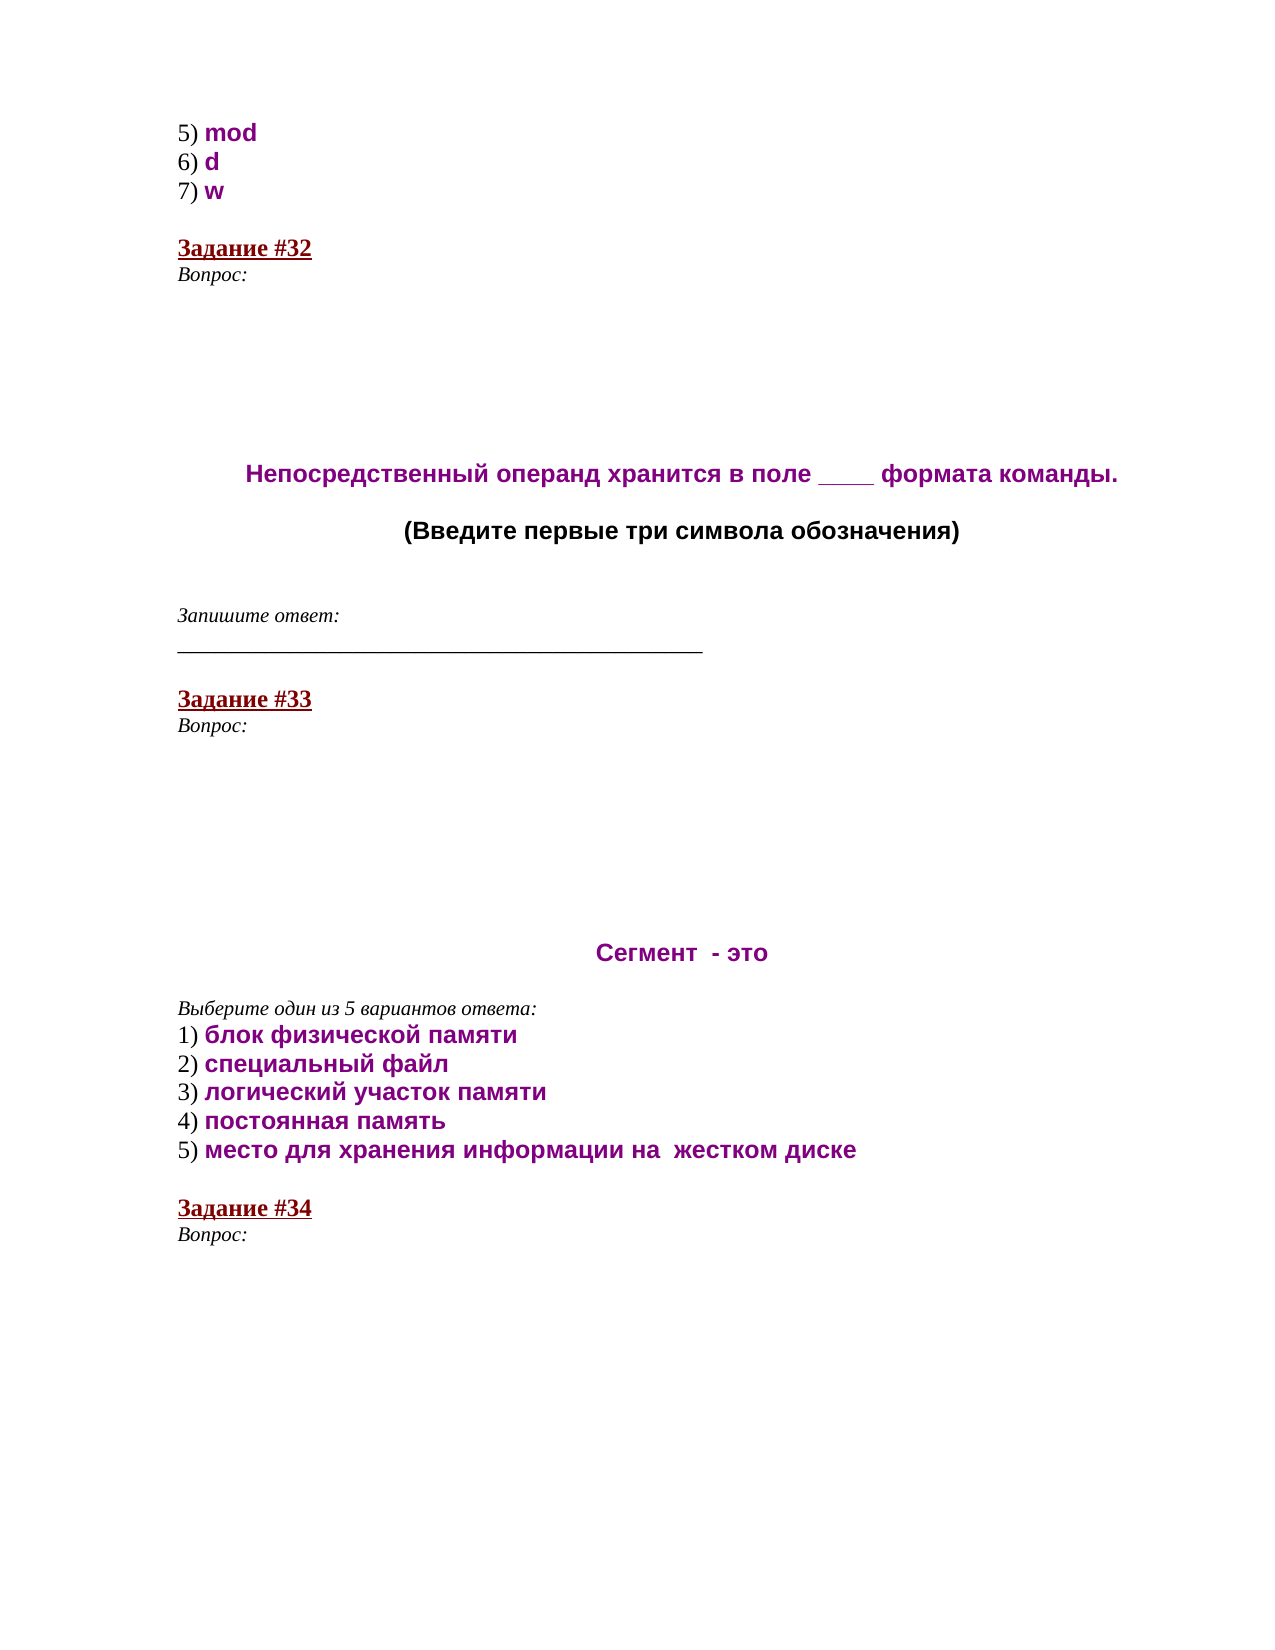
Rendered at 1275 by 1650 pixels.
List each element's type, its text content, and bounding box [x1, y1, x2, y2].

text 2) специальный файл [177, 1048, 1186, 1077]
text 3) логический участок памяти [177, 1077, 1186, 1106]
text Вопрос: [177, 262, 1186, 286]
text Задание #32 [177, 233, 1186, 262]
text 4) постоянная память [177, 1106, 1186, 1135]
text Выберите один из 5 вариантов ответа: [177, 996, 1186, 1020]
text Задание #33 [177, 684, 1186, 713]
text 5) место для хранения информации на жестком диске [177, 1135, 1186, 1164]
text (Введите первые три символа обозначения) [177, 516, 1186, 545]
text Непосредственный операнд хранится в поле ____ формата команды. [177, 459, 1186, 487]
text 1) блок физической памяти [177, 1020, 1186, 1048]
text Задание #34 [177, 1193, 1186, 1221]
text Запишите ответ: [177, 602, 1186, 627]
text __________________________________________ [177, 627, 1186, 655]
text 7) w [177, 176, 1186, 205]
text Сегмент - это [177, 938, 1186, 967]
text 6) d [177, 147, 1186, 176]
text Вопрос: [177, 1221, 1186, 1246]
text 5) mod [177, 118, 1186, 147]
text Вопрос: [177, 713, 1186, 737]
